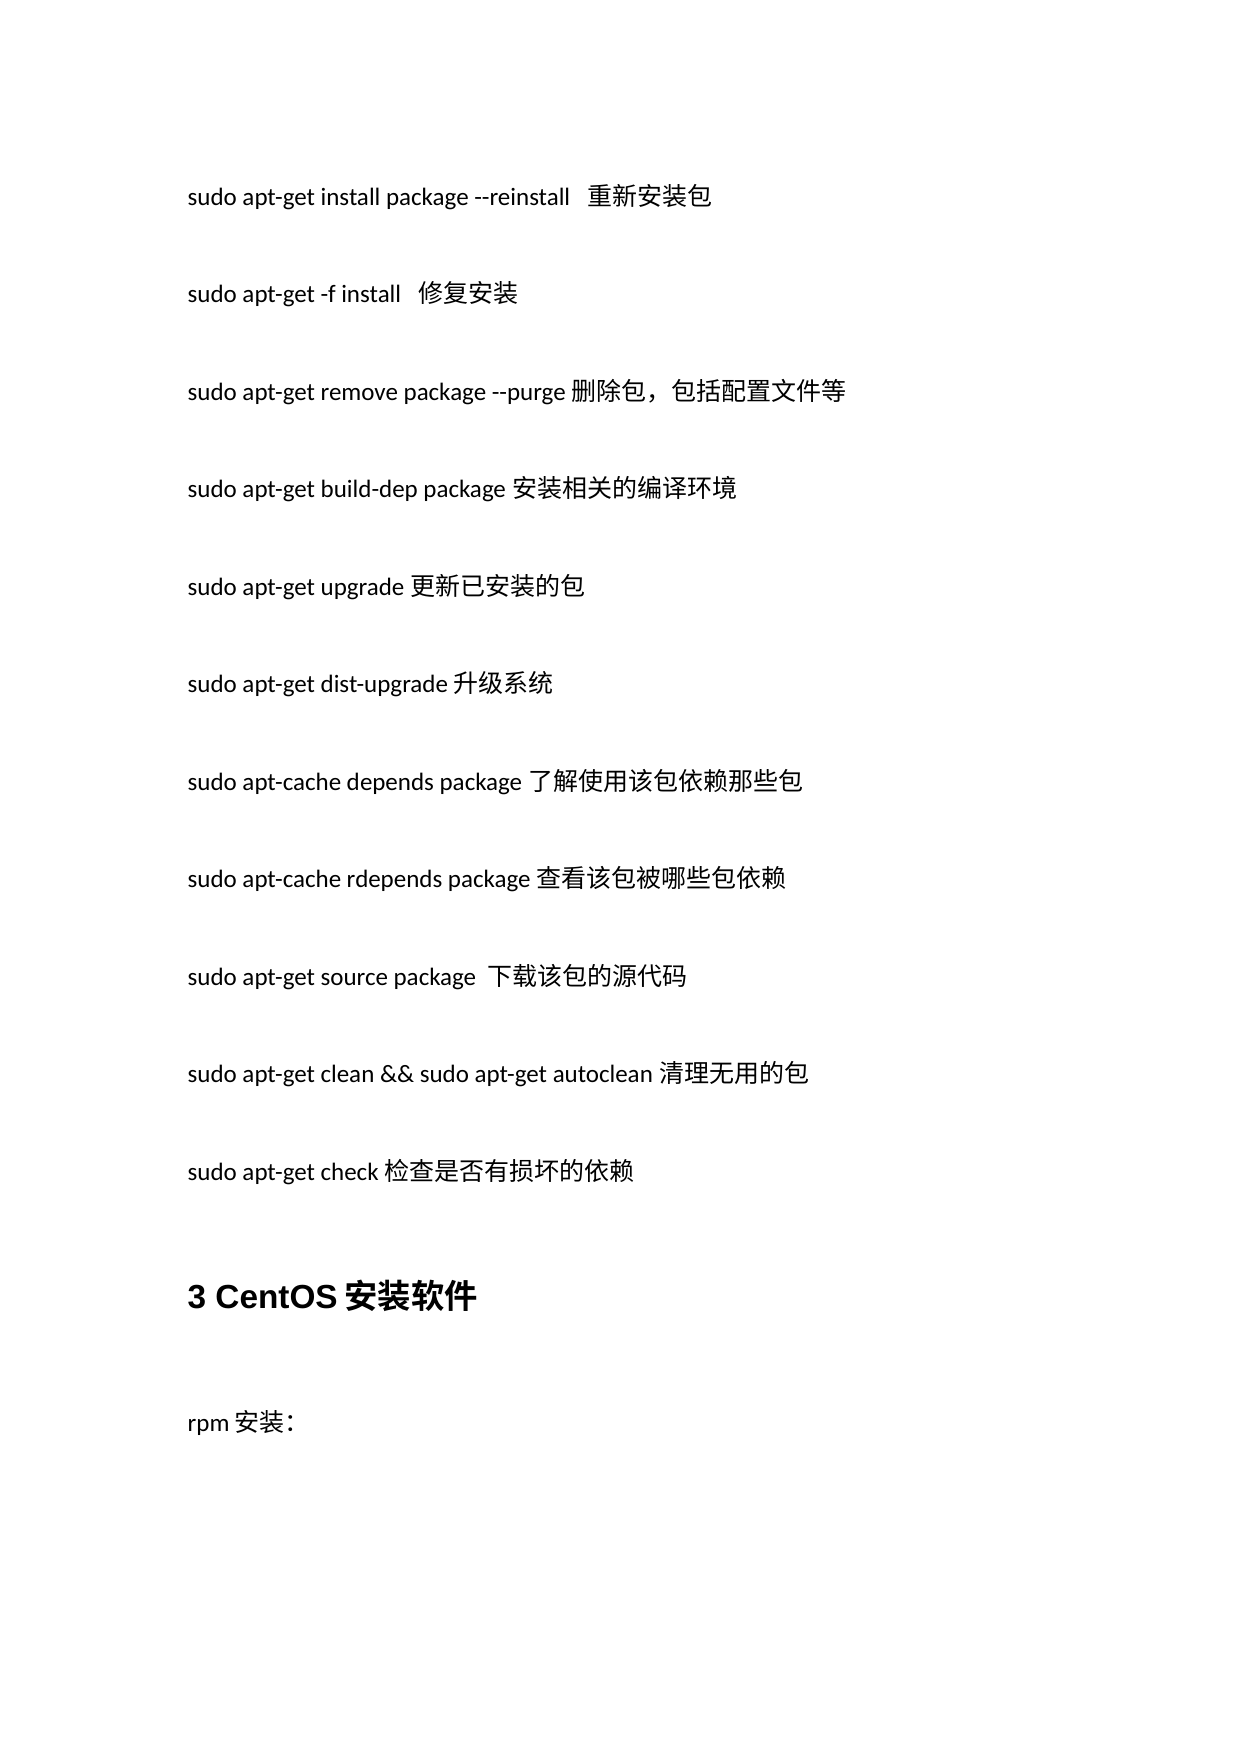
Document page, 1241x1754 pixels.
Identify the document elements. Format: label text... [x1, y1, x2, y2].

text sudo apt-cache rdepends package 查看该包被哪些包依赖 [187, 844, 1053, 909]
text sudo apt-get source package 下载该包的源代码 [187, 942, 1053, 1007]
text sudo apt-get -f install 修复安装 [187, 259, 1053, 324]
text sudo apt-get dist-upgrade 升级系统 [187, 649, 1053, 714]
text sudo apt-get check 检查是否有损坏的依赖 [187, 1137, 1053, 1202]
text sudo apt-get remove package --purge 删除包，包括配置文件等 [187, 357, 1053, 422]
text sudo apt-get install package --reinstall 重新安装包 [187, 162, 1053, 227]
text sudo apt-get build-dep package 安装相关的编译环境 [187, 454, 1053, 519]
subtitle 3 CentOS安装软件 [187, 1262, 1053, 1327]
text sudo apt-get upgrade 更新已安装的包 [187, 552, 1053, 617]
text sudo apt-cache depends package 了解使用该包依赖那些包 [187, 747, 1053, 812]
text rpm安装： [187, 1388, 1053, 1453]
text sudo apt-get clean && sudo apt-get autoclean 清理无用的包 [187, 1039, 1053, 1104]
